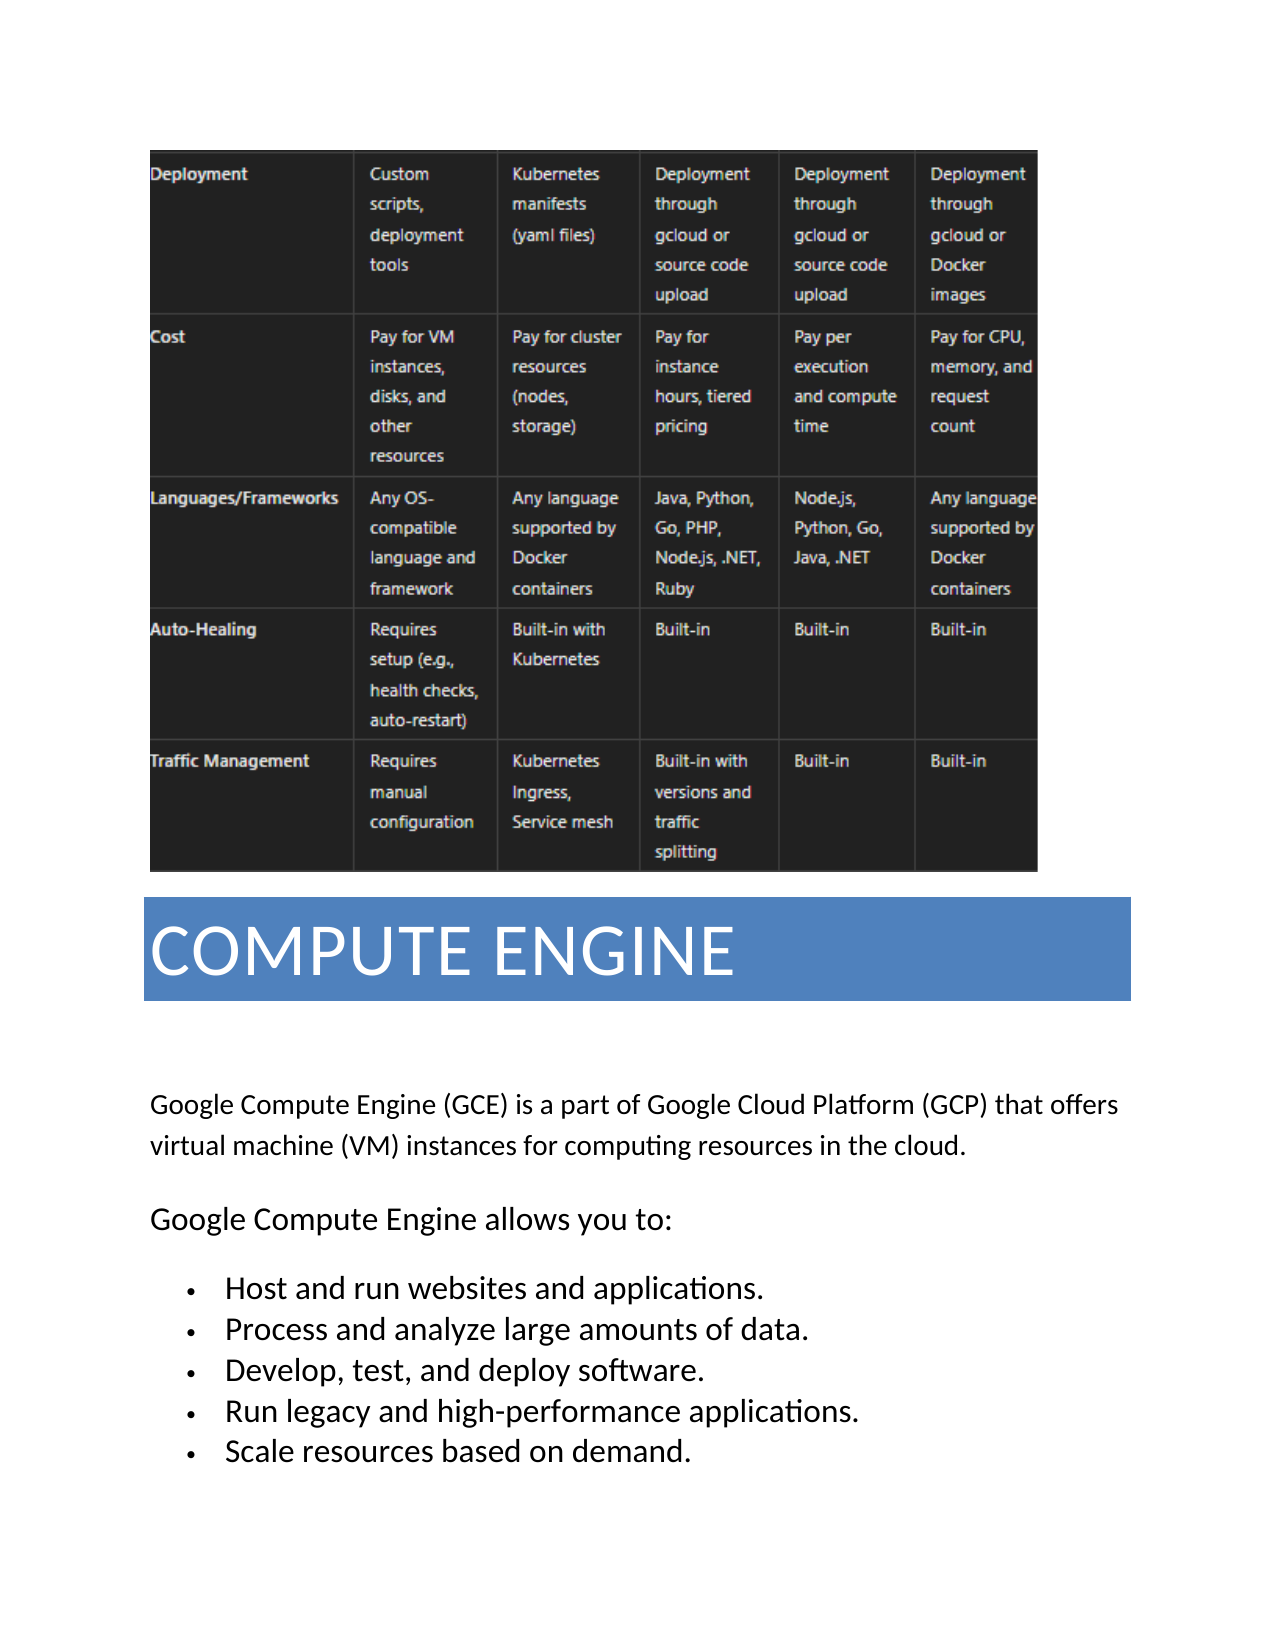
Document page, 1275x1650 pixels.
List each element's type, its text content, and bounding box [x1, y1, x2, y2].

list Develop, test, and deploy software. [187, 1349, 1125, 1389]
picture [150, 150, 1038, 872]
list Run legacy and high-performance applications. [187, 1389, 1125, 1430]
list Process and analyze large amounts of data. [187, 1308, 1125, 1349]
text Google Compute Engine (GCE) is a part of Google Cloud Platform (GCP) that offers virtual machine (VM) instances for computing resources in the cloud. [150, 1086, 1125, 1163]
text Google Compute Engine allows you to: [150, 1197, 1125, 1238]
subtitle Compute Engine [150, 903, 1125, 994]
list Scale resources based on demand. [187, 1430, 1125, 1471]
list Host and run websites and applications. [187, 1267, 1125, 1308]
